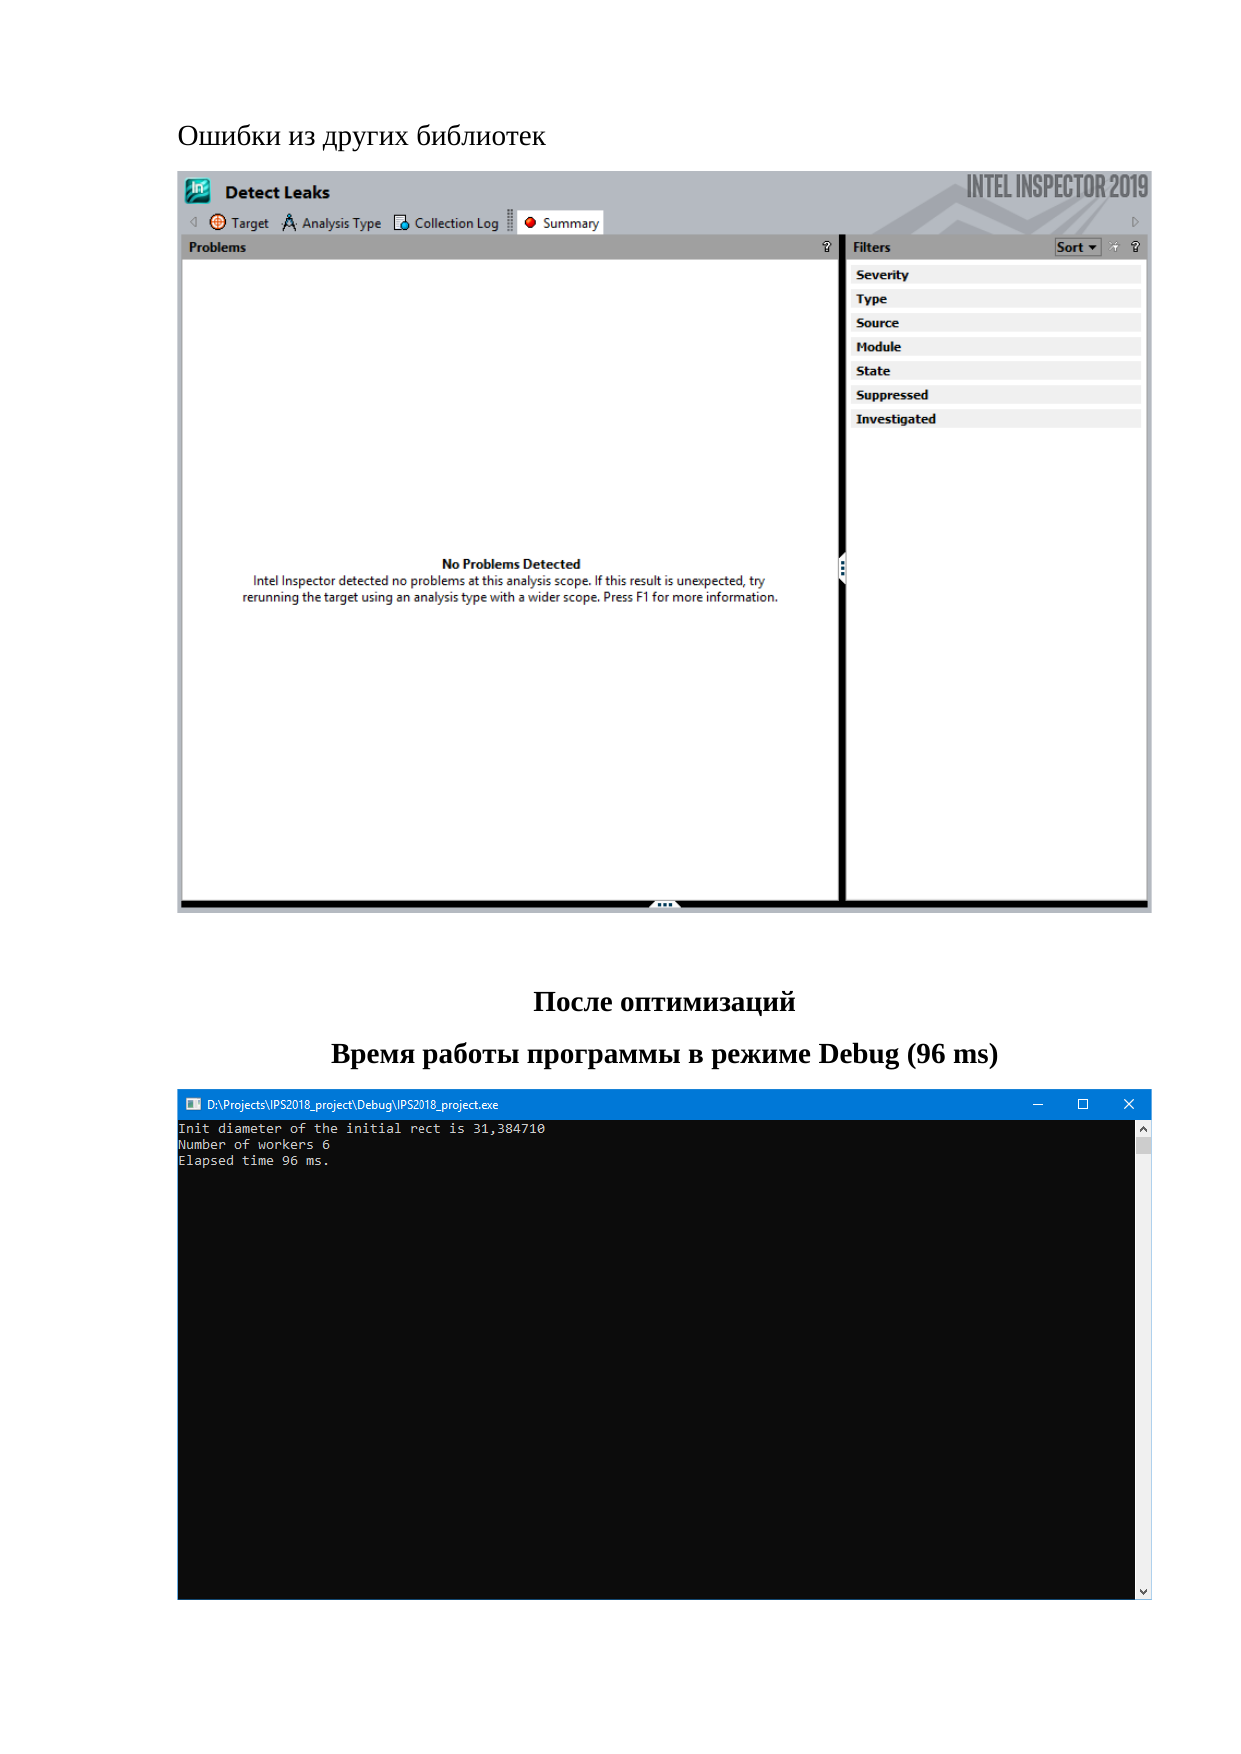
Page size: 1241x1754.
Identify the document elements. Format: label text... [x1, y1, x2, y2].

picture [177, 1089, 1152, 1600]
text Время работы программы в режиме Debug (96 ms) [177, 1037, 1152, 1070]
text Ошибки из других библиотек [177, 118, 1152, 152]
picture [177, 171, 1152, 913]
text После оптимизаций [177, 984, 1152, 1017]
